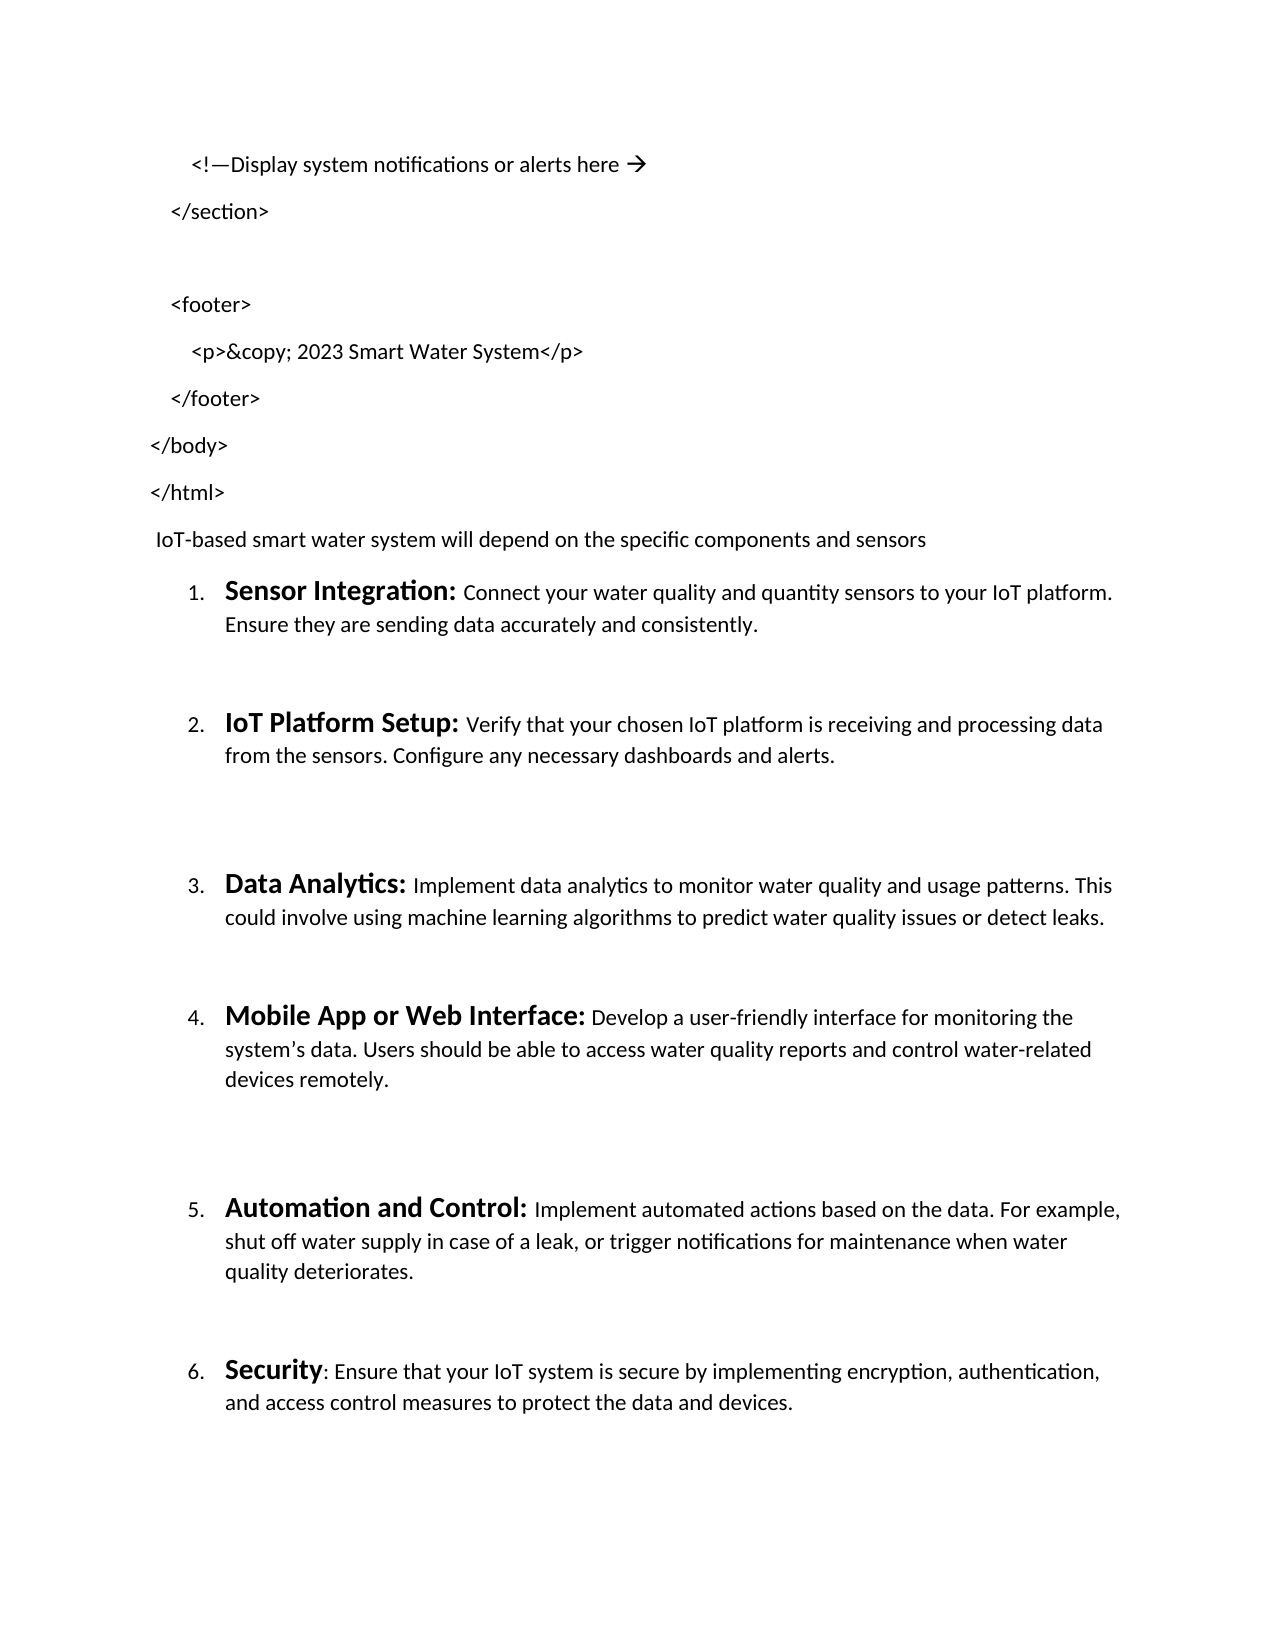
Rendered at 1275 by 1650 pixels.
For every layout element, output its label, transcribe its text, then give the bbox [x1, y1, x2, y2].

text <!—Display system notifications or alerts here [150, 150, 1125, 178]
list Sensor Integration: Connect your water quality and quantity sensors to your IoT platform. Ensure they are sending data accurately and consistently. [187, 572, 1125, 638]
text <p>&copy; 2023 Smart Water System</p> [150, 337, 1125, 366]
text </html> [150, 478, 1125, 506]
text <footer> [150, 291, 1125, 319]
list Mobile App or Web Interface: Develop a user-friendly interface for monitoring the system’s data. Users should be able to access water quality reports and control water-related devices remotely. [187, 997, 1125, 1093]
text </footer> [150, 384, 1125, 412]
text </body> [150, 431, 1125, 459]
text IoT-based smart water system will depend on the specific components and sensors [150, 525, 1125, 553]
text </section> [150, 197, 1125, 225]
list Automation and Control: Implement automated actions based on the data. For example, shut off water supply in case of a leak, or trigger notifications for maintenance when water quality deteriorates. [187, 1189, 1125, 1285]
list IoT Platform Setup: Verify that your chosen IoT platform is receiving and processing data from the sensors. Configure any necessary dashboards and alerts. [187, 704, 1125, 769]
list Data Analytics: Implement data analytics to monitor water quality and usage patterns. This could involve using machine learning algorithms to predict water quality issues or detect leaks. [187, 865, 1125, 931]
list Security: Ensure that your IoT system is secure by implementing encryption, authentication, and access control measures to protect the data and devices. [187, 1351, 1125, 1417]
